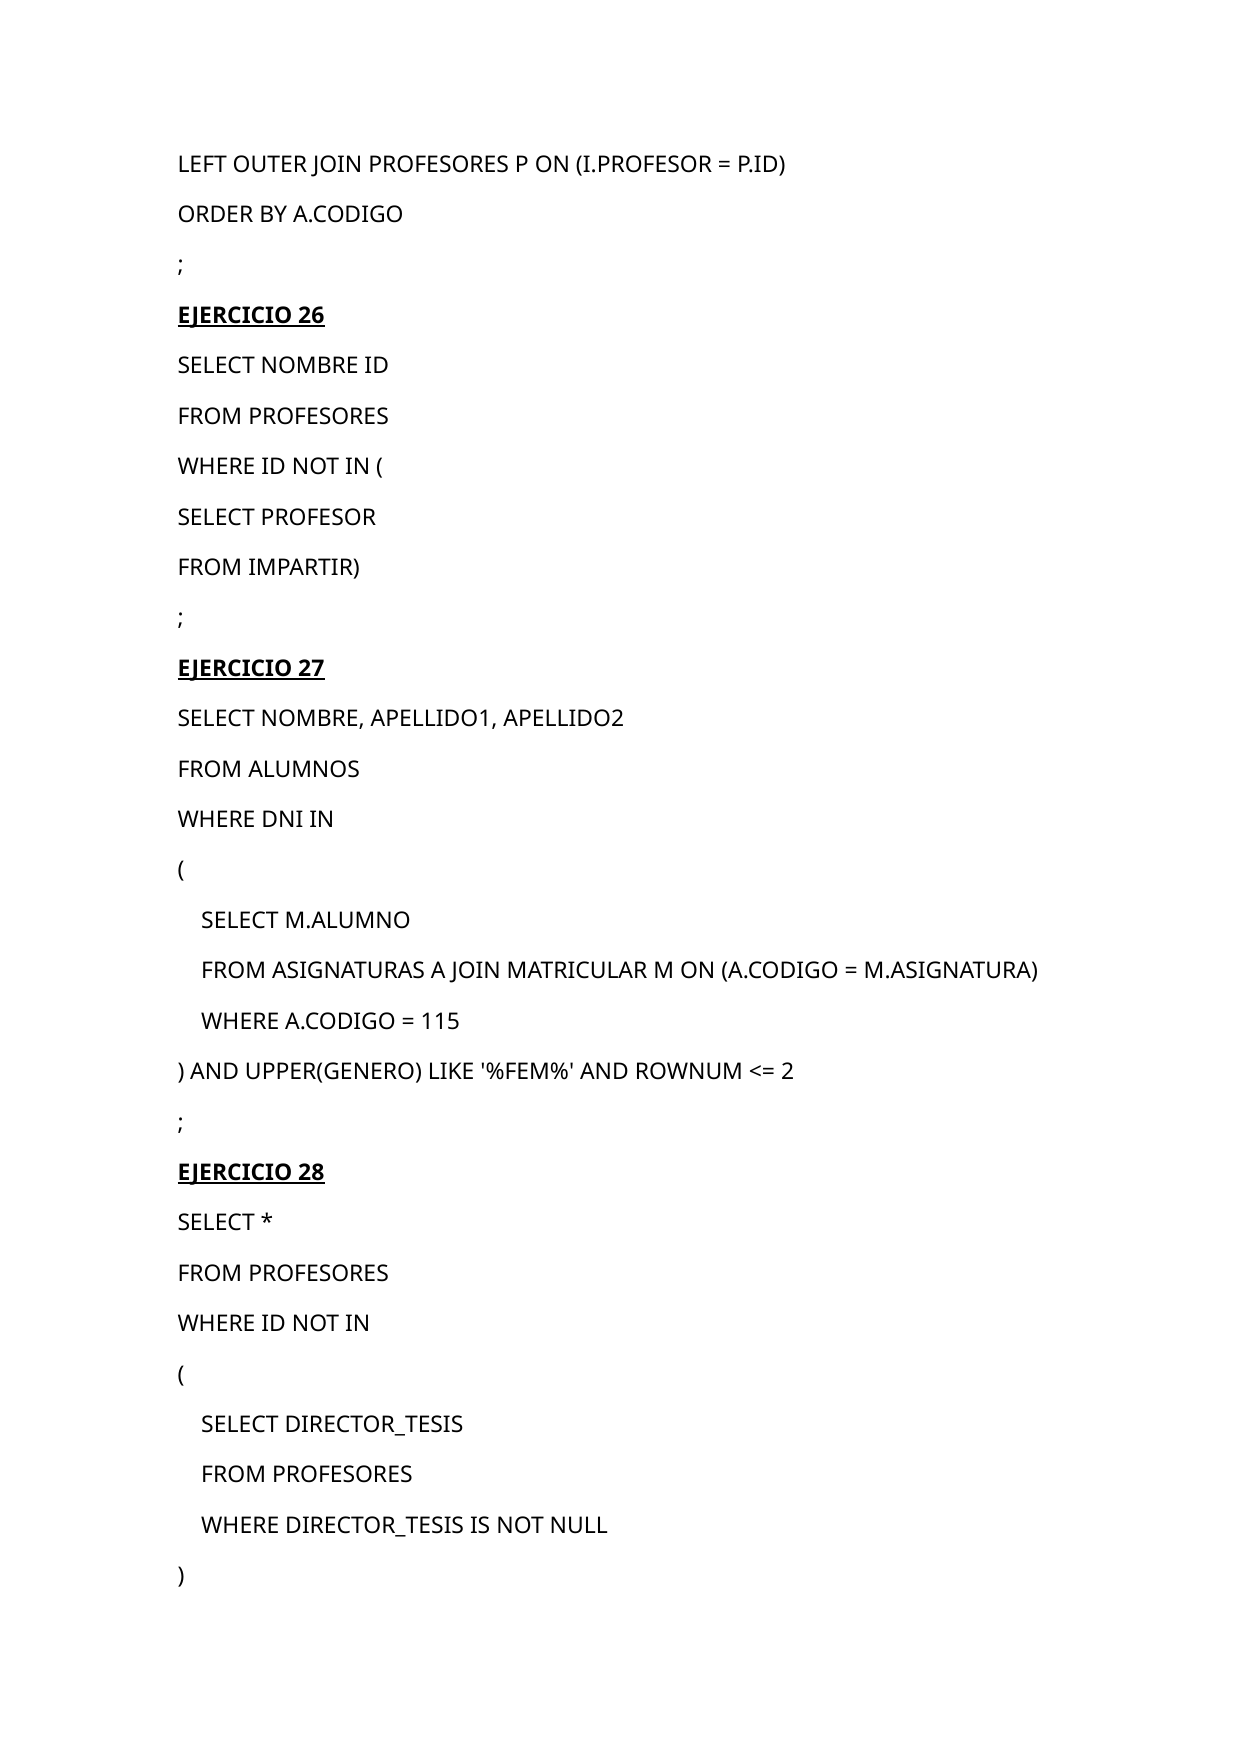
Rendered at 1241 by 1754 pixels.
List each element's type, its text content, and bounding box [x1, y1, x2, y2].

text SELECT NOMBRE ID [177, 349, 1063, 381]
text SELECT * [177, 1206, 1063, 1238]
text FROM PROFESORES [177, 1257, 1063, 1288]
text SELECT DIRECTOR_TESIS [177, 1408, 1063, 1439]
text SELECT NOMBRE, APELLIDO1, APELLIDO2 [177, 702, 1063, 733]
text ; [177, 1106, 1063, 1137]
text ( [177, 853, 1063, 885]
text WHERE A.CODIGO = 115 [177, 1005, 1063, 1036]
text ) [177, 1559, 1063, 1591]
text WHERE ID NOT IN ( [177, 450, 1063, 481]
text FROM PROFESORES [177, 1458, 1063, 1490]
text WHERE DIRECTOR_TESIS IS NOT NULL [177, 1509, 1063, 1540]
text SELECT M.ALUMNO [177, 904, 1063, 935]
text FROM IMPARTIR) [177, 551, 1063, 582]
text ( [177, 1358, 1063, 1389]
text WHERE ID NOT IN [177, 1307, 1063, 1338]
text SELECT PROFESOR [177, 501, 1063, 532]
text EJERCICIO 27 [177, 652, 1063, 683]
text LEFT OUTER JOIN PROFESORES P ON (I.PROFESOR = P.ID) [177, 148, 1063, 179]
text FROM ALUMNOS [177, 753, 1063, 784]
text FROM ASIGNATURAS A JOIN MATRICULAR M ON (A.CODIGO = M.ASIGNATURA) [177, 954, 1063, 986]
text ; [177, 248, 1063, 280]
text WHERE DNI IN [177, 803, 1063, 834]
text EJERCICIO 28 [177, 1156, 1063, 1187]
text FROM PROFESORES [177, 400, 1063, 431]
text ; [177, 601, 1063, 633]
text EJERCICIO 26 [177, 299, 1063, 330]
text ) AND UPPER(GENERO) LIKE '%FEM%' AND ROWNUM <= 2 [177, 1055, 1063, 1086]
text ORDER BY A.CODIGO [177, 198, 1063, 229]
